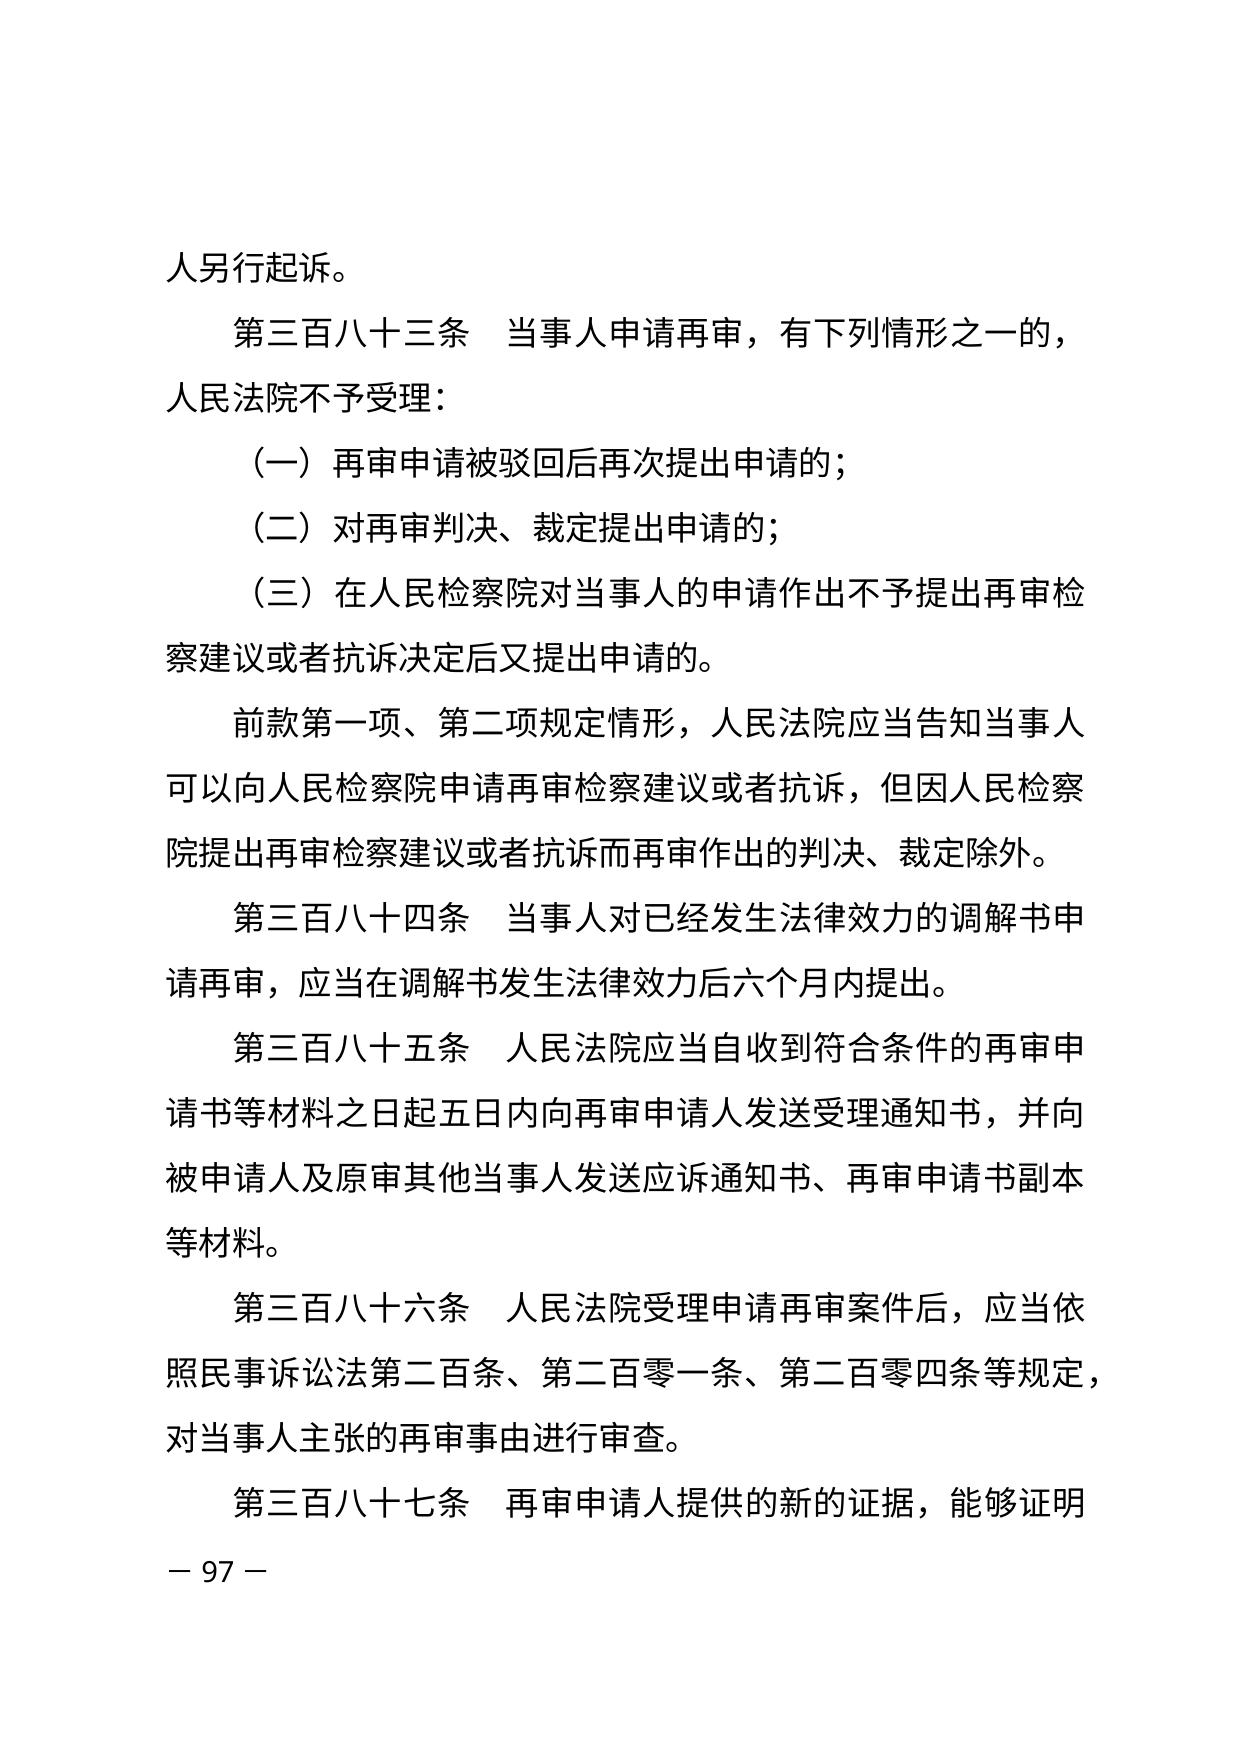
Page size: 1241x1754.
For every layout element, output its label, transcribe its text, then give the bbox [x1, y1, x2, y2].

text 第三百八十四条 当事人对已经发生法律效力的调解书申请再审，应当在调解书发生法律效力后六个月内提出。 [165, 883, 1087, 1013]
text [165, 233, 1087, 298]
text 第三百八十六条 人民法院受理申请再审案件后，应当依照民事诉讼法第二百条、第二百零一条、第二百零四条等规定，对当事人主张的再审事由进行审查。 [165, 1273, 1087, 1468]
text 第三百八十三条 当事人申请再审，有下列情形之一的，人民法院不予受理： [165, 298, 1087, 428]
text 前款第一项、第二项规定情形，人民法院应当告知当事人可以向人民检察院申请再审检察建议或者抗诉，但因人民检察院提出再审检察建议或者抗诉而再审作出的判决、裁定除外。 [165, 688, 1087, 883]
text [165, 1468, 1087, 1533]
text （三）在人民检察院对当事人的申请作出不予提出再审检察建议或者抗诉决定后又提出申请的。 [165, 558, 1087, 688]
text （一）再审申请被驳回后再次提出申请的； [165, 428, 1087, 493]
text （二）对再审判决、裁定提出申请的； [165, 493, 1087, 558]
text 第三百八十五条 人民法院应当自收到符合条件的再审申请书等材料之日起五日内向再审申请人发送受理通知书，并向被申请人及原审其他当事人发送应诉通知书、再审申请书副本等材料。 [165, 1013, 1087, 1273]
